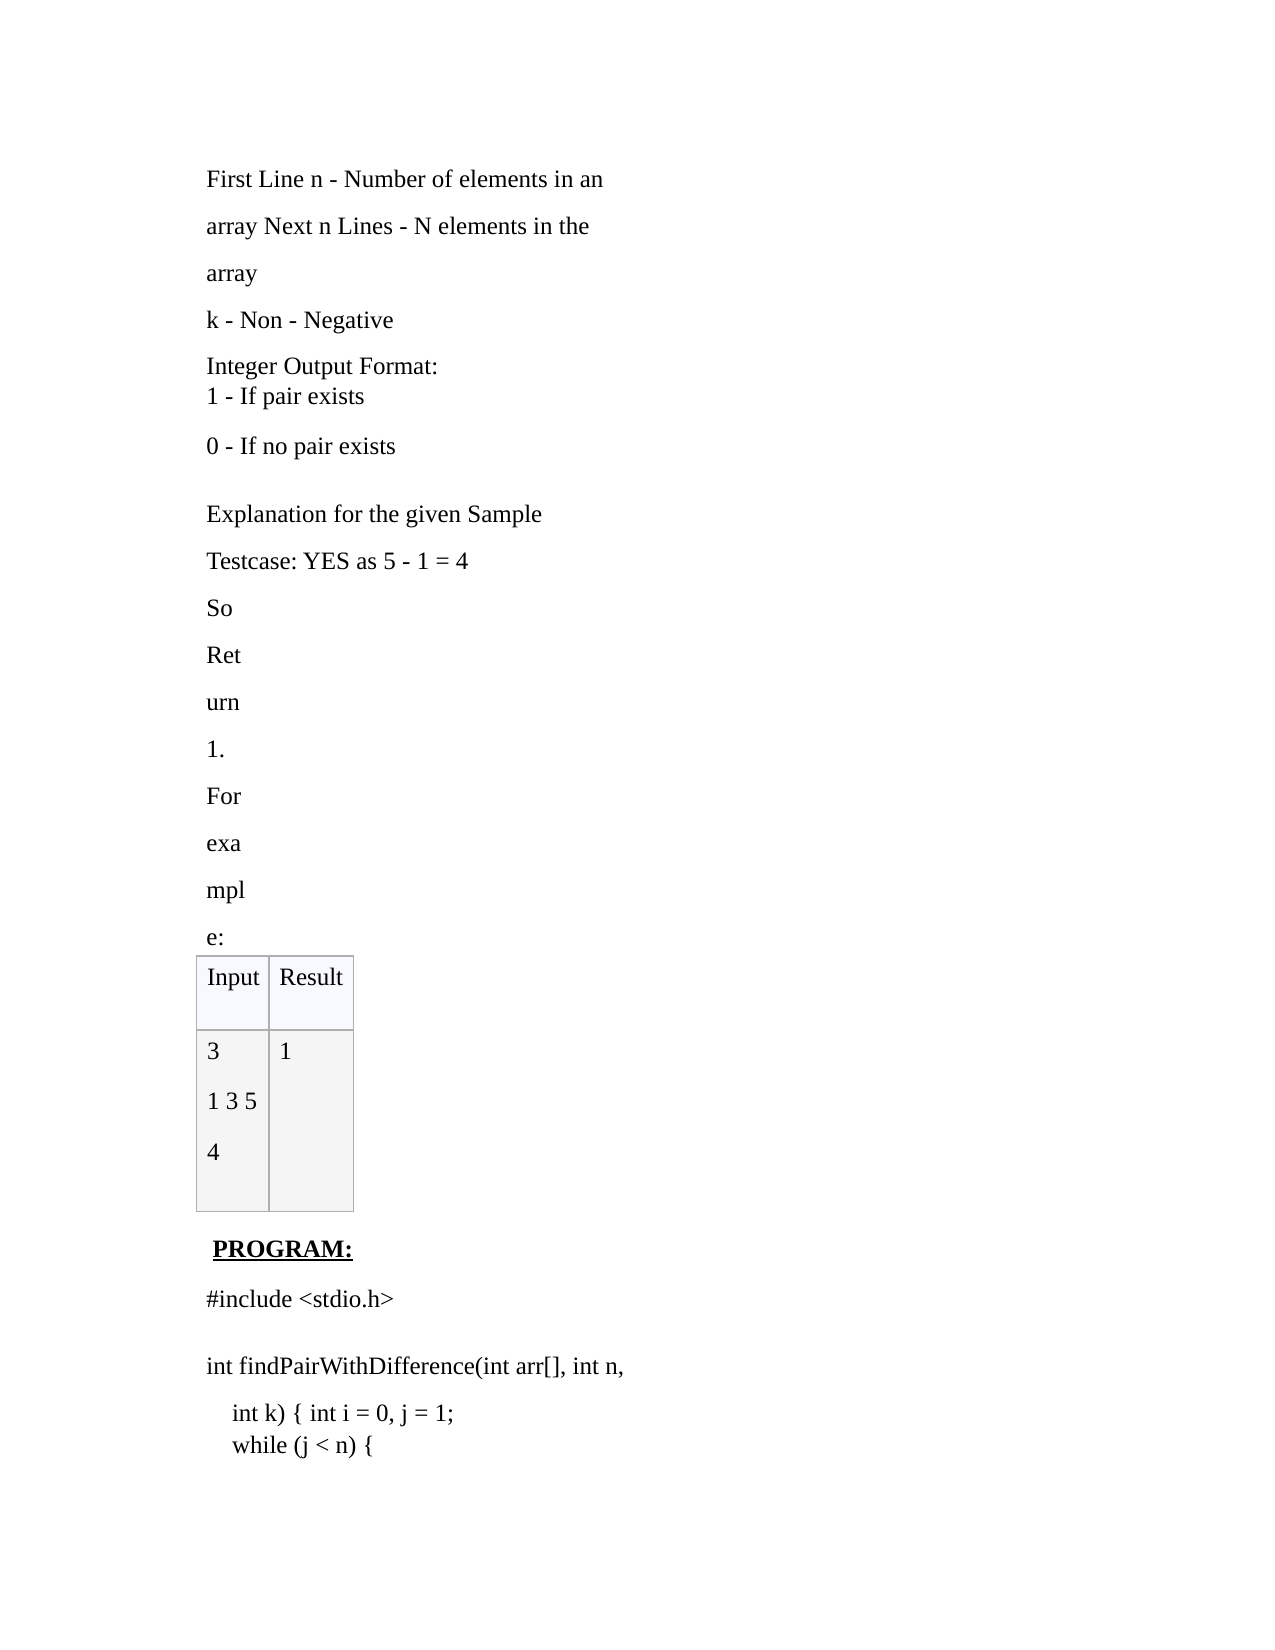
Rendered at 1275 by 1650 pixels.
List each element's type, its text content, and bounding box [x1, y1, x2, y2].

text PROGRAM: [150, 1237, 1125, 1262]
text 1 - If pair exists [206, 384, 1125, 409]
text 0 - If no pair exists [206, 435, 1125, 460]
table_header Result [270, 957, 353, 1029]
text #include <stdio.h> [206, 1287, 1125, 1312]
table_header Input [197, 957, 268, 1029]
text k - Non - Negative Integer Output Format: [206, 291, 447, 384]
text First Line n - Number of elements in an array Next n Lines - N elements in the array [206, 150, 617, 291]
text Explanation for the given Sample Testcase: YES as 5 - 1 = 4 [206, 485, 563, 579]
table_cell 3 1 3 5 4 [197, 1031, 268, 1211]
text while (j < n) { [232, 1431, 1125, 1459]
text int findPairWithDifference(int arr[], int n, int k) { int i = 0, j = 1; [206, 1337, 638, 1431]
text So Return 1. For example: [206, 579, 253, 955]
table_cell 1 [270, 1031, 353, 1211]
